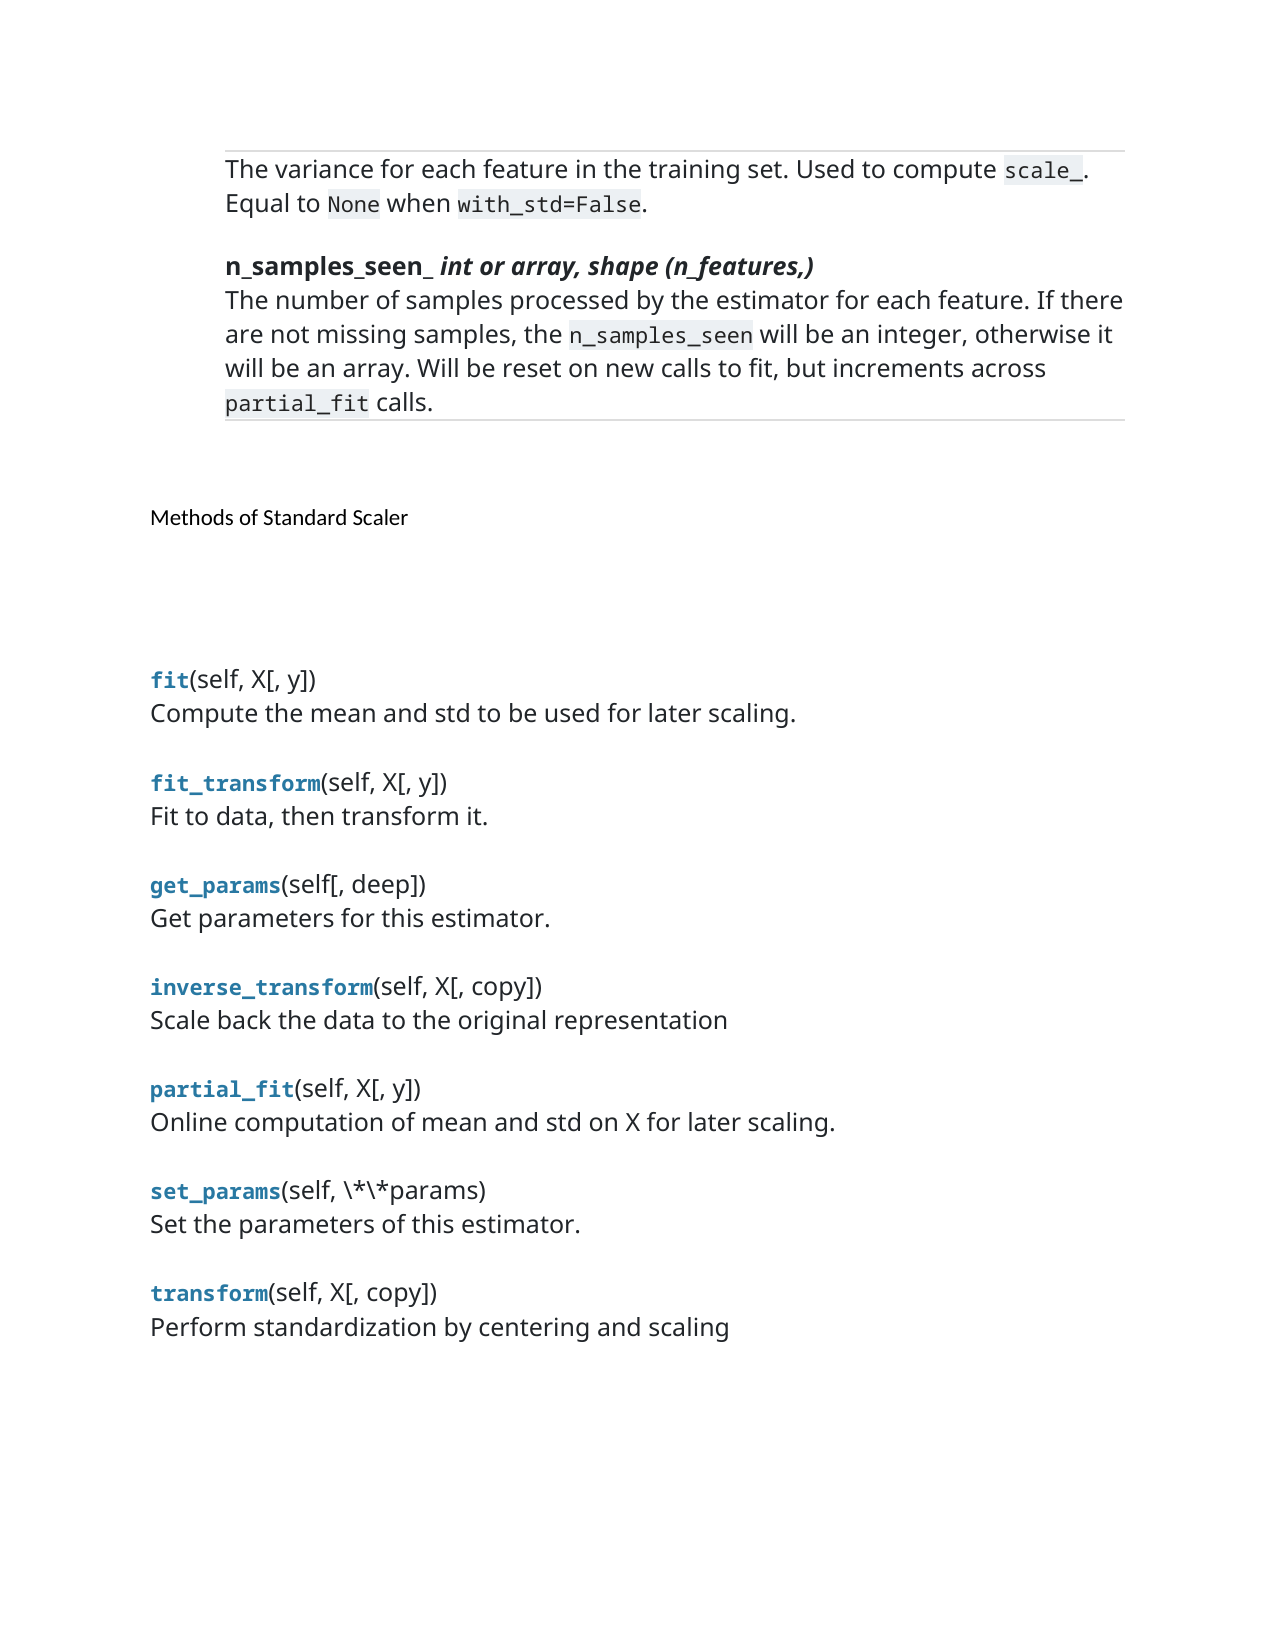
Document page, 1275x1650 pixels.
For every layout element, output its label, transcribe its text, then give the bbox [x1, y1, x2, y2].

text Set the parameters of this estimator. [150, 1207, 1125, 1241]
text n_samples_seen_ int or array, shape (n_features,) [225, 247, 1125, 281]
text Perform standardization by centering and scaling [150, 1309, 1125, 1343]
text The variance for each feature in the training set. Used to compute scale_. Equal to None when with_std=False. [225, 152, 1125, 220]
text partial_fit(self, X[, y]) [150, 1071, 1125, 1105]
text inverse_transform(self, X[, copy]) [150, 968, 1125, 1003]
text Online computation of mean and std on X for later scaling. [150, 1105, 1125, 1139]
text get_params(self[, deep]) [150, 866, 1125, 900]
text Scale back the data to the original representation [150, 1003, 1125, 1037]
text transform(self, X[, copy]) [150, 1275, 1125, 1309]
text fit(self, X[, y]) [150, 662, 1125, 696]
text Compute the mean and std to be used for later scaling. [150, 696, 1125, 730]
text set_params(self, \*\*params) [150, 1173, 1125, 1207]
text The number of samples processed by the estimator for each feature. If there are not missing samples, the n_samples_seen will be an integer, otherwise it will be an array. Will be reset on new calls to fit, but increments across partial_fit calls. [225, 281, 1125, 419]
text fit_transform(self, X[, y]) [150, 764, 1125, 798]
text Methods of Standard Scaler [150, 503, 1125, 531]
text Get parameters for this estimator. [150, 900, 1125, 934]
text Fit to data, then transform it. [150, 798, 1125, 832]
